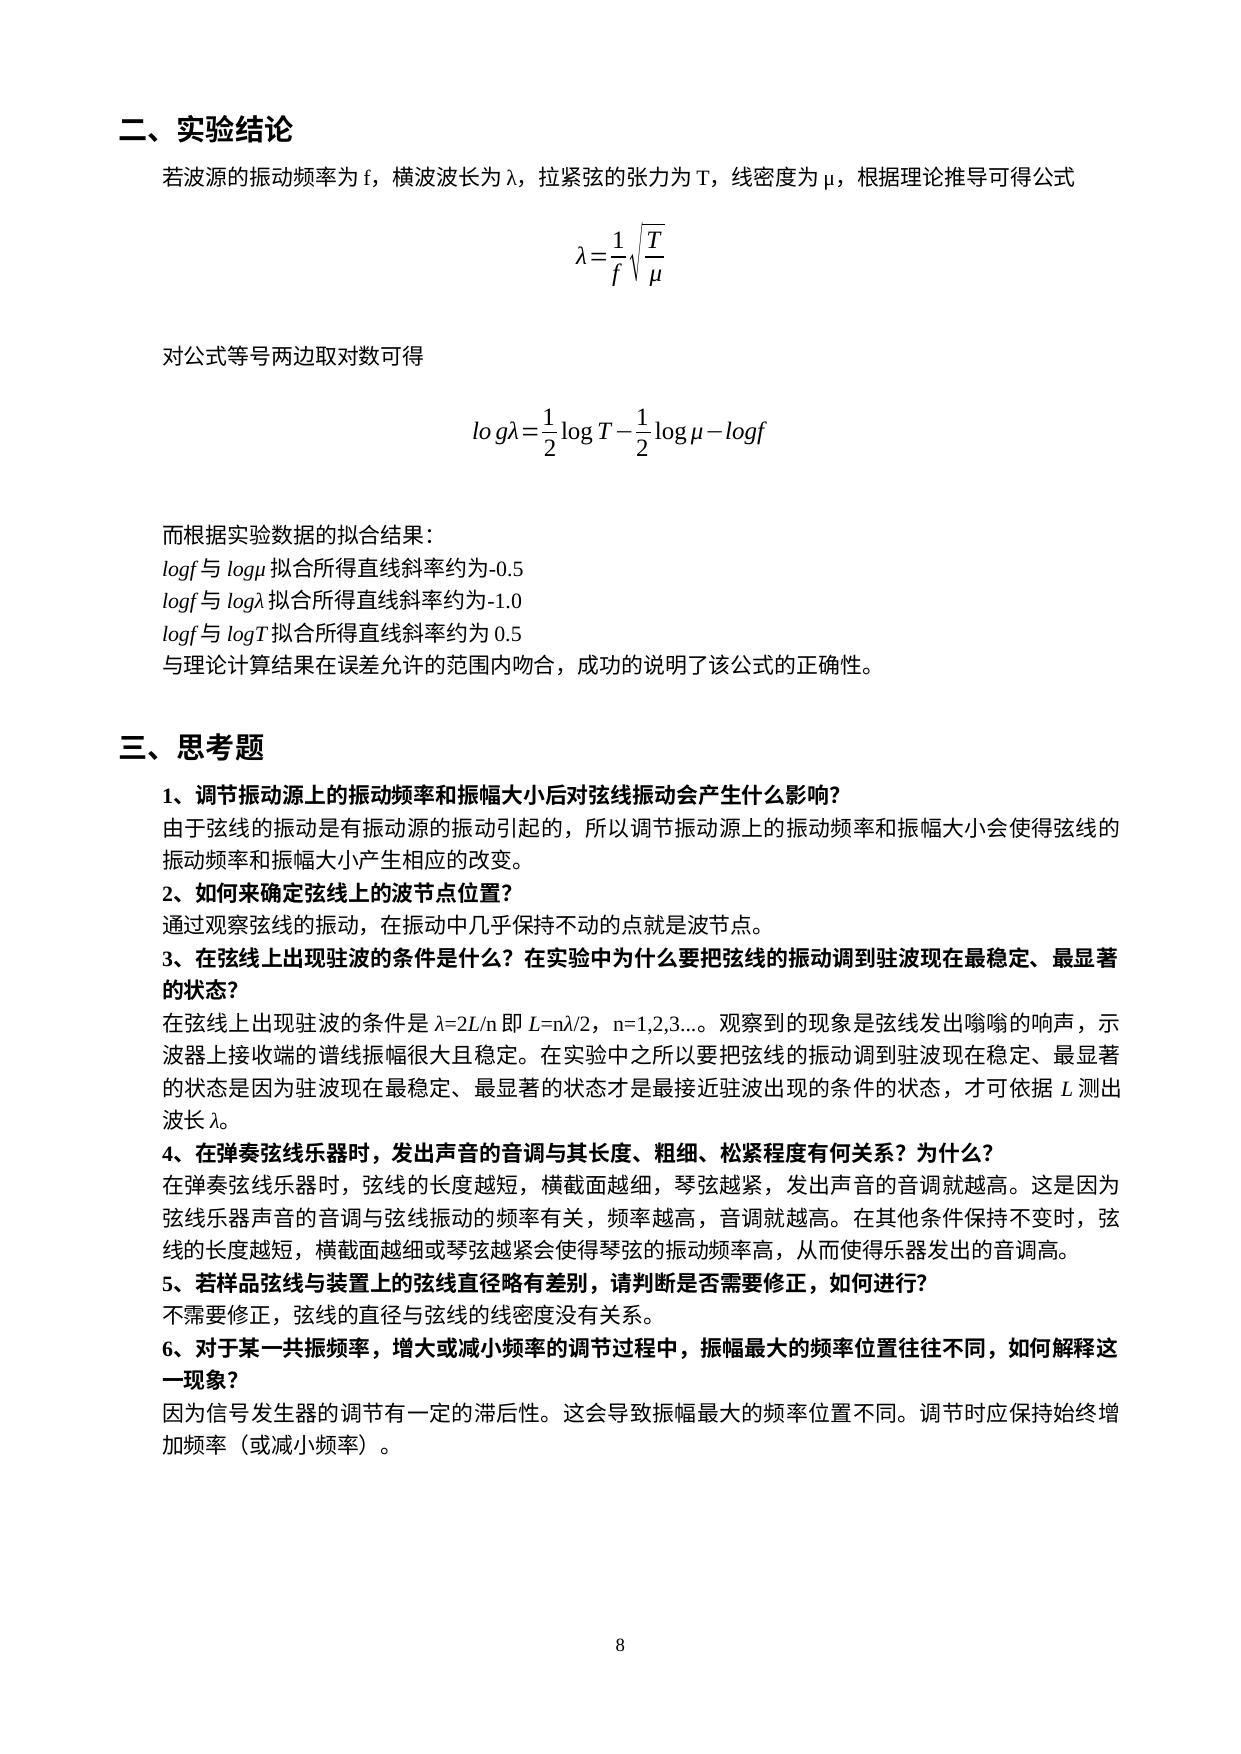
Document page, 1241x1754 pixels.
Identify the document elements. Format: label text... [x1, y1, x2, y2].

text 三、思考题 [118, 713, 1122, 778]
text 二、实验结论 [118, 95, 1122, 160]
text 而根据实验数据的拟合结果： [162, 518, 1122, 550]
text logf与logλ拟合所得直线斜率约为-1.0 [162, 583, 1122, 615]
text 4、在弹奏弦线乐器时，发出声音的音调与其长度、粗细、松紧程度有何关系？为什么？ [162, 1135, 1122, 1168]
text 不霈要修正，弦线的直径与弦线的线密度没有关系。 [162, 1298, 1122, 1330]
text 对公式等号两边取对数可得 [162, 339, 1122, 371]
text 由于弦线的振动是有振动源的振动引起的，所以调节振动源上的振动频率和振幅大小会使得弦线的振动频率和振幅大小产生相应的改变。 [162, 810, 1122, 875]
text 1、调节振动源上的振动频率和振幅大小后对弦线振动会产生什么影响？ [162, 778, 1122, 810]
text logf与logT拟合所得直线斜率约为0.5 [162, 615, 1122, 648]
text logf与logμ拟合所得直线斜率约为-0.5 [162, 550, 1122, 583]
text 通过观察弦线的振动，在振动中几乎保持不动的点就是波节点。 [162, 908, 1122, 940]
text 在弹奏弦线乐器时，弦线的长度越短，横截面越细，琴弦越紧，发出声音的音调就越高。这是因为弦线乐器声音的音调与弦线振动的频率有关，频率越高，音调就越高。在其他条件保持不变时，弦线的长度越短，横截面越细或琴弦越紧会使得琴弦的振动频率高，从而使得乐器发出的音调高。 [162, 1168, 1122, 1265]
text 5、若样品弦线与装置上的弦线直径略有差别，请判断是否需要修正，如何进行？ [162, 1265, 1122, 1298]
text 6、对于某一共振频率，增大或减小频率的调节过程中，振幅最大的频率位置往往不同，如何解释这一现象？ [162, 1330, 1122, 1395]
text 若波源的振动频率为f，横波波长为λ，拉紧弦的张力为T，线密度为μ，根据理论推导可得公式 [162, 160, 1122, 192]
text 在弦线上出现驻波的条件是λ=2L/n即L=nλ/2，n=1,2,3...。观察到的现象是弦线发出嗡嗡的响声，示波器上接收端的谱线振幅很大且稳定。在实验中之所以要把弦线的振动调到驻波现在稳定、最显著的状态是因为驻波现在最稳定、最显著的状态才是最接近驻波出现的条件的状态，才可依据L测出波长λ。 [162, 1005, 1122, 1135]
text 与理论计算结果在误差允许的范围内吻合，成功的说明了该公式的正确性。 [162, 648, 1122, 680]
text 2、如何来确定弦线上的波节点位置？ [162, 875, 1122, 908]
text 因为信号发生器的调节有一定的滞后性。这会导致振幅最大的频率位置不同。调节时应保持始终增加频率（或减小频率）。 [162, 1395, 1122, 1460]
text 3、在弦线上出现驻波的条件是什么？在实验中为什么要把弦线的振动调到驻波现在最稳定、最显著的状态？ [162, 940, 1122, 1005]
